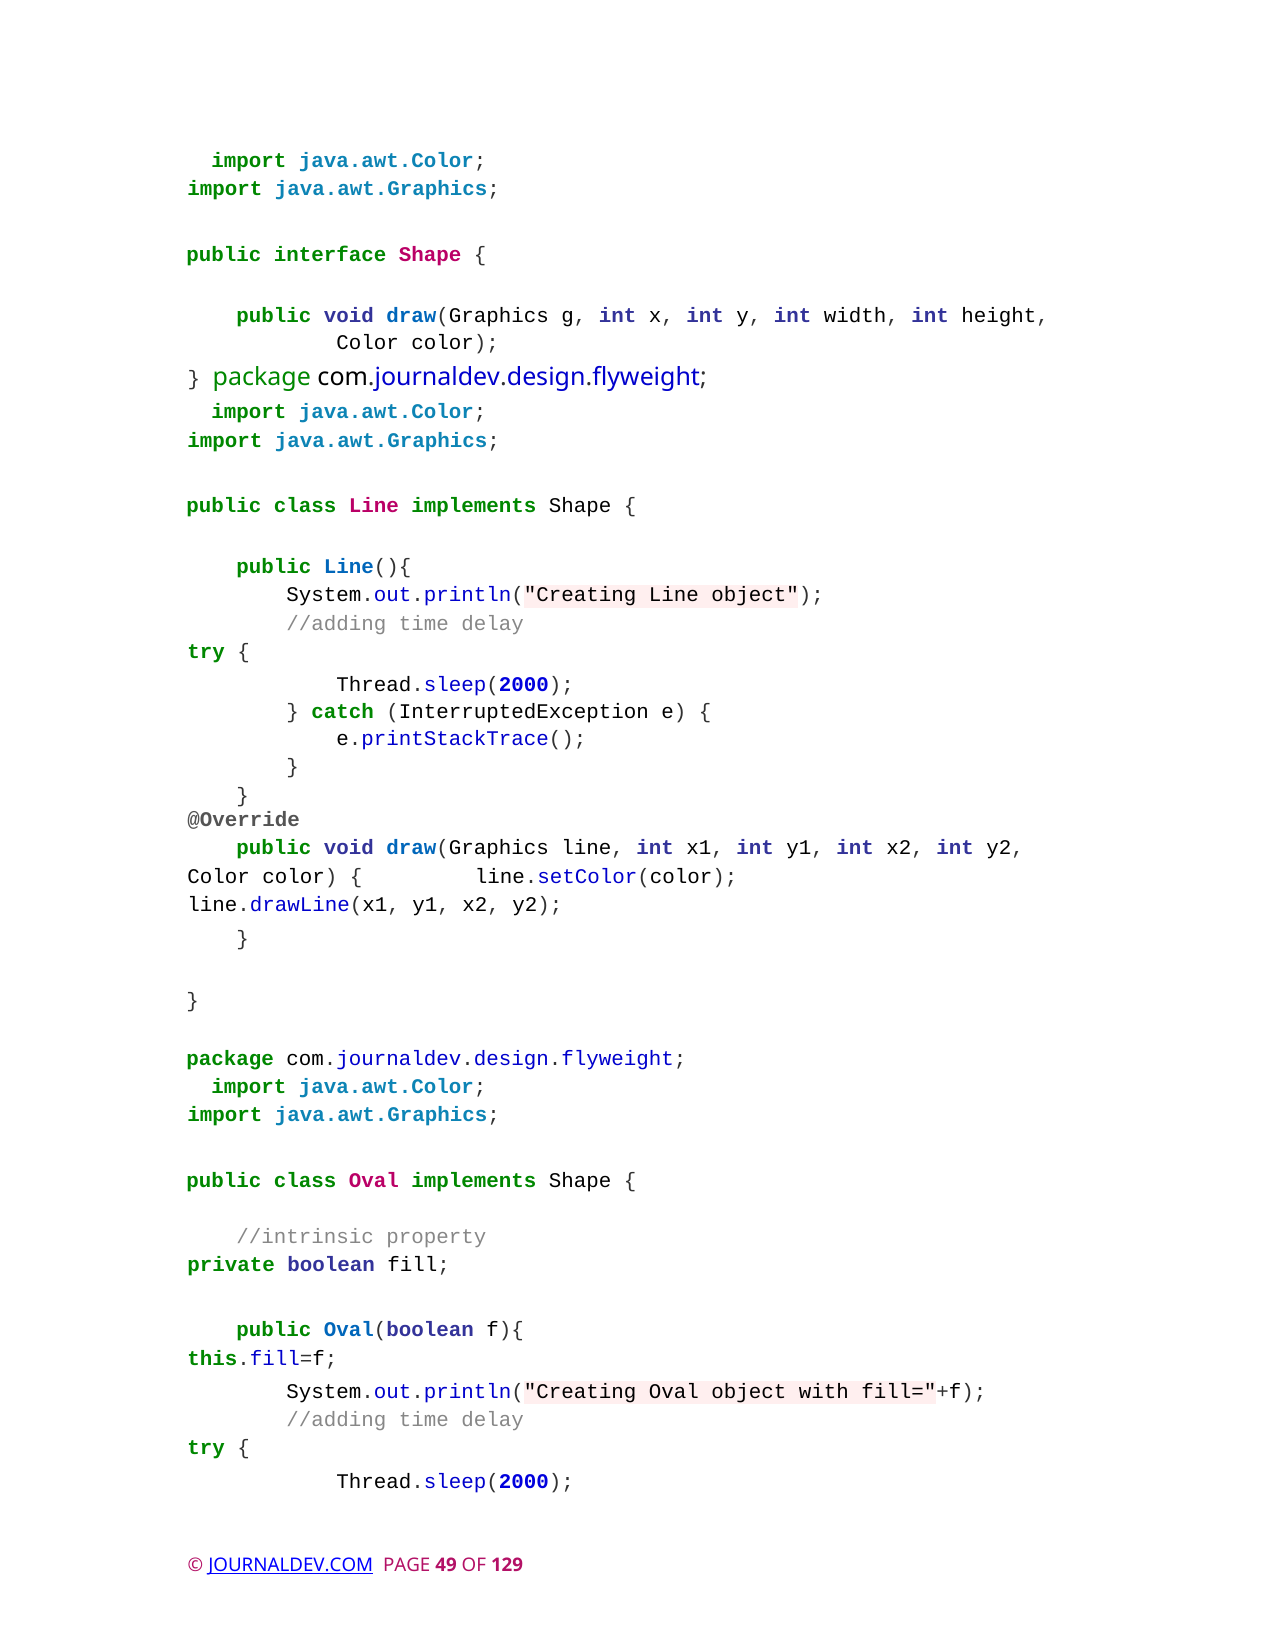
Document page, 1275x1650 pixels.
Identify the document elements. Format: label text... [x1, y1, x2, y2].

text System.out.println("Creating Oval object with fill="+f); [936, 1381, 1096, 1404]
text //adding time delay try { [186, 613, 575, 664]
text public void draw(Graphics line, int x1, int y1, int x2, int y2, Color color) { line.setColor(color); line.drawLine(x1, y1, x2, y2); [186, 837, 1038, 918]
text } @Override [186, 785, 375, 833]
text e.printStackTrace(); [186, 728, 1096, 751]
text public Line(){ [186, 556, 1096, 579]
text import java.awt.Color; import java.awt.Graphics; [186, 150, 513, 202]
text } [186, 756, 1096, 779]
text Thread.sleep(2000); [186, 674, 1096, 696]
text System.out.println("Creating Line object"); [186, 584, 1096, 608]
text import java.awt.Color; import java.awt.Graphics; [186, 401, 513, 453]
text import java.awt.Color; import java.awt.Graphics; [186, 1076, 513, 1128]
text public void draw(Graphics g, int x, int y, int width, int height, [186, 304, 1096, 327]
text } [186, 990, 1096, 1014]
text public class Oval implements Shape { [186, 1170, 1096, 1193]
text System.out.println("Creating Oval object with fill="+f); [186, 1381, 524, 1404]
text //adding time delay try { [186, 1409, 575, 1461]
text } package com.journaldev.design.flyweight; [187, 358, 716, 392]
text public Oval(boolean f){ this.fill=f; [186, 1319, 688, 1371]
text public interface Shape { [186, 243, 1096, 267]
text //intrinsic property private boolean fill; [186, 1226, 587, 1278]
text package com.journaldev.design.flyweight; [186, 1048, 1096, 1071]
text Thread.sleep(2000); [186, 1470, 1096, 1492]
text } catch (InterruptedException e) { [186, 701, 1096, 723]
text Color color); [186, 331, 1096, 354]
text } [186, 928, 1096, 951]
text public class Line implements Shape { [186, 495, 1096, 519]
